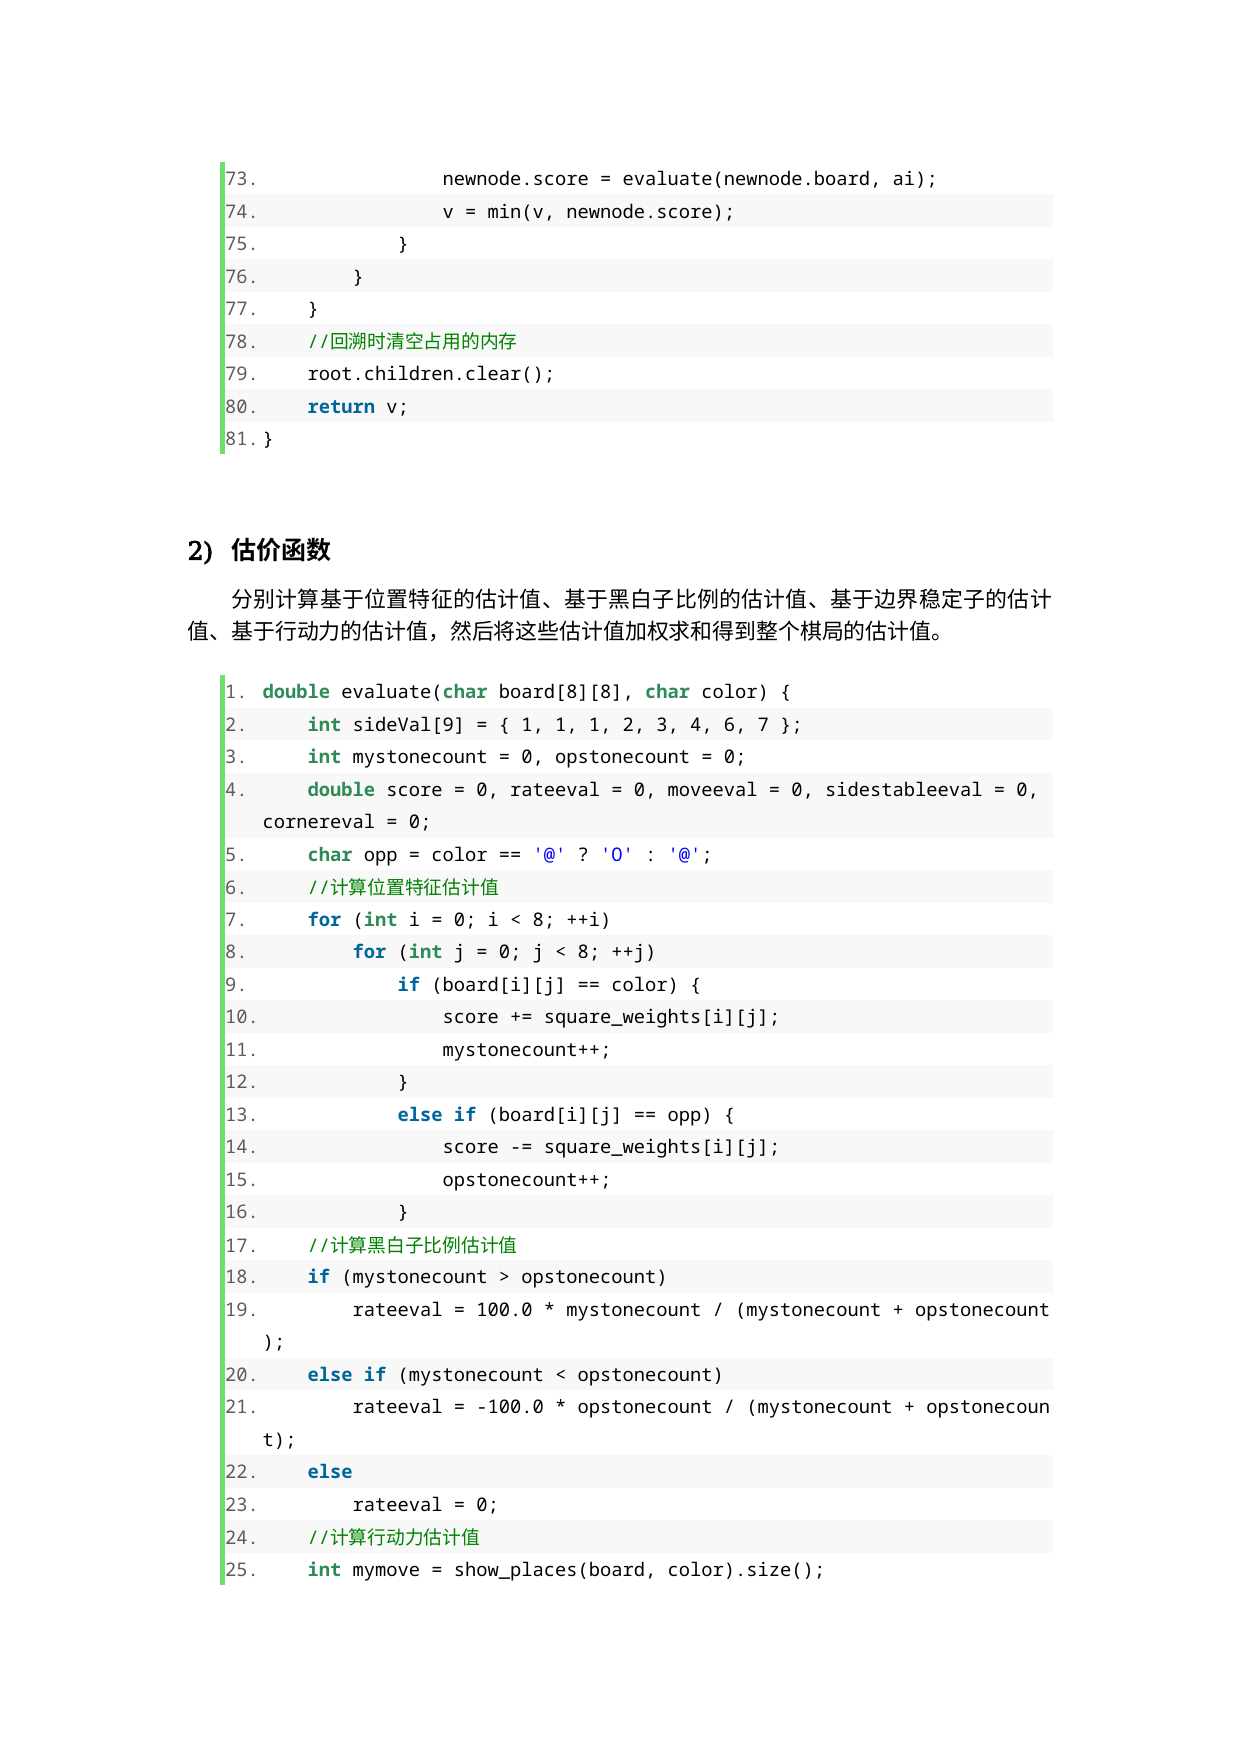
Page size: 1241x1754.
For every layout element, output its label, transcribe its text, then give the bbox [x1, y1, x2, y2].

list else [225, 1455, 1053, 1488]
list rateeval = -100.0 * opstonecount / (mystonecount + opstonecount); [225, 1390, 1053, 1455]
list double evaluate(char board[8][8], char color) { [225, 675, 1053, 708]
list if (mystonecount > opstonecount) [225, 1260, 1053, 1293]
list //计算位置特征估计值 [225, 870, 1053, 903]
list return v; [225, 389, 1053, 422]
list else if (mystonecount < opstonecount) [225, 1358, 1053, 1390]
list newnode.score = evaluate(newnode.board, ai); [225, 162, 1053, 194]
list root.children.clear(); [225, 357, 1053, 389]
list else if (board[i][j] == opp) { [225, 1098, 1053, 1130]
list //回溯时清空占用的内存 [225, 324, 1053, 357]
list int mystonecount = 0, opstonecount = 0; [225, 740, 1053, 773]
list } [225, 259, 1053, 292]
list } [225, 1195, 1053, 1228]
list //计算黑白子比例估计值 [225, 1228, 1053, 1260]
list for (int i = 0; i < 8; ++i) [225, 903, 1053, 935]
list if (board[i][j] == color) { [225, 968, 1053, 1000]
list v = min(v, newnode.score); [225, 194, 1053, 227]
list rateeval = 0; [225, 1488, 1053, 1520]
list opstonecount++; [225, 1163, 1053, 1195]
list } [225, 292, 1053, 324]
list } [225, 422, 1053, 454]
list } [225, 1065, 1053, 1098]
list score -= square_weights[i][j]; [225, 1130, 1053, 1163]
list } [225, 227, 1053, 259]
list int mymove = show_places(board, color).size(); [225, 1553, 1053, 1585]
list double score = 0, rateeval = 0, moveeval = 0, sidestableeval = 0, cornereval = 0; [225, 773, 1053, 838]
text 分别计算基于位置特征的估计值、基于黑白子比例的估计值、基于边界稳定子的估计值、基于行动力的估计值，然后将这些估计值加权求和得到整个棋局的估计值。 [187, 581, 1053, 646]
list 估价函数 [187, 516, 1053, 581]
list mystonecount++; [225, 1033, 1053, 1065]
list for (int j = 0; j < 8; ++j) [225, 935, 1053, 968]
list score += square_weights[i][j]; [225, 1000, 1053, 1033]
list //计算行动力估计值 [225, 1520, 1053, 1553]
list int sideVal[9] = { 1, 1, 1, 2, 3, 4, 6, 7 }; [225, 708, 1053, 740]
list rateeval = 100.0 * mystonecount / (mystonecount + opstonecount); [225, 1293, 1053, 1358]
list char opp = color == '@' ? 'O' : '@'; [225, 838, 1053, 870]
